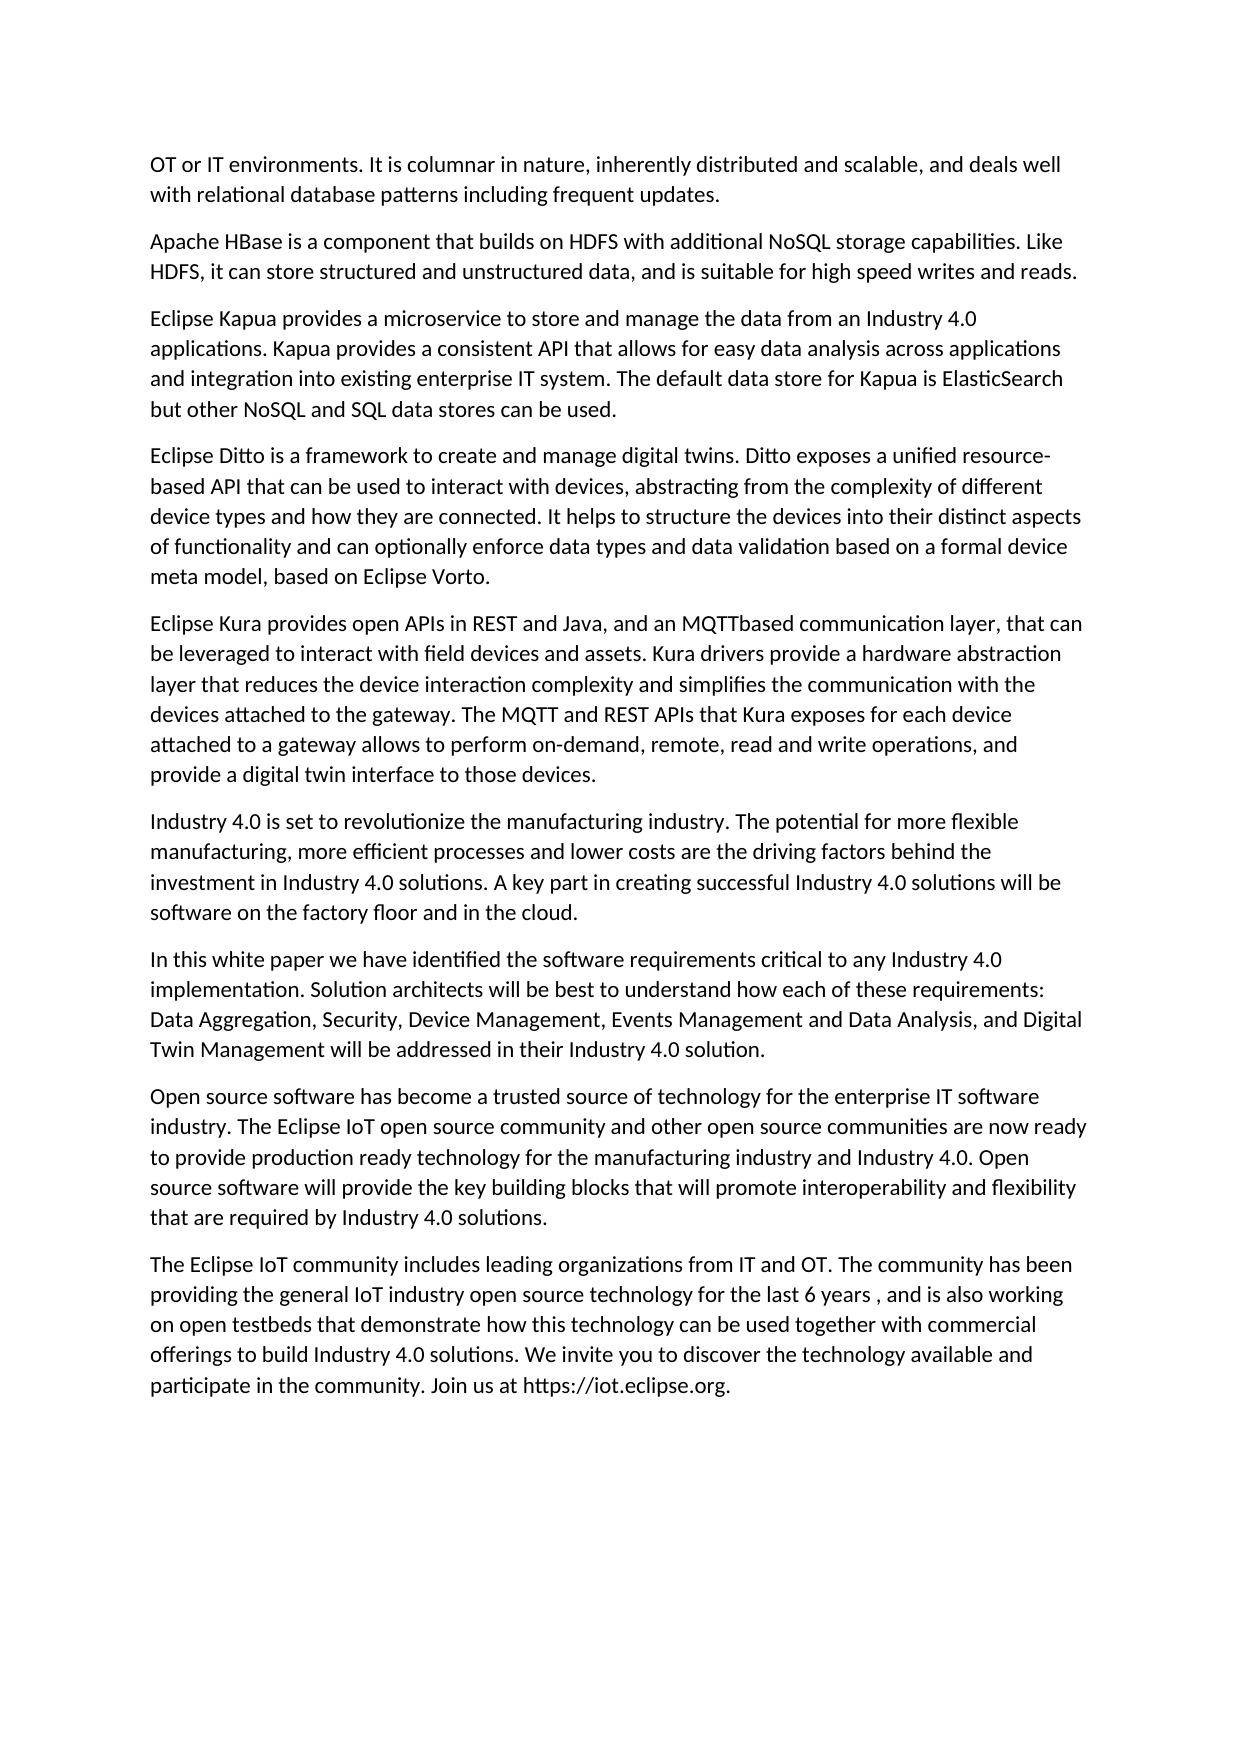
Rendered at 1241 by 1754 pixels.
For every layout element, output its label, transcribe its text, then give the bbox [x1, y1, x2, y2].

text Eclipse Kura provides open APIs in REST and Java, and an MQTTbased communication layer, that can be leveraged to interact with field devices and assets. Kura drivers provide a hardware abstraction layer that reduces the device interaction complexity and simplifies the communication with the devices attached to the gateway. The MQTT and REST APIs that Kura exposes for each device attached to a gateway allows to perform on-demand, remote, read and write operations, and provide a digital twin interface to those devices. [150, 609, 1090, 788]
text Eclipse Kapua provides a microservice to store and manage the data from an Industry 4.0 applications. Kapua provides a consistent API that allows for easy data analysis across applications and integration into existing enterprise IT system. The default data store for Kapua is ElasticSearch but other NoSQL and SQL data stores can be used. [150, 304, 1090, 423]
text Industry 4.0 is set to revolutionize the manufacturing industry. The potential for more flexible manufacturing, more efficient processes and lower costs are the driving factors behind the investment in Industry 4.0 solutions. A key part in creating successful Industry 4.0 solutions will be software on the factory floor and in the cloud. [150, 807, 1090, 926]
text Open source software has become a trusted source of technology for the enterprise IT software industry. The Eclipse IoT open source community and other open source communities are now ready to provide production ready technology for the manufacturing industry and Industry 4.0. Open source software will provide the key building blocks that will promote interoperability and flexibility that are required by Industry 4.0 solutions. [150, 1082, 1090, 1231]
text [150, 150, 1090, 208]
text In this white paper we have identified the software requirements critical to any Industry 4.0 implementation. Solution architects will be best to understand how each of these requirements: Data Aggregation, Security, Device Management, Events Management and Data Analysis, and Digital Twin Management will be addressed in their Industry 4.0 solution. [150, 945, 1090, 1063]
text Eclipse Ditto is a framework to create and manage digital twins. Ditto exposes a unified resource-based API that can be used to interact with devices, abstracting from the complexity of different device types and how they are connected. It helps to structure the devices into their distinct aspects of functionality and can optionally enforce data types and data validation based on a formal device meta model, based on Eclipse Vorto. [150, 442, 1090, 591]
text Apache HBase is a component that builds on HDFS with additional NoSQL storage capabilities. Like HDFS, it can store structured and unstructured data, and is suitable for high speed writes and reads. [150, 227, 1090, 285]
text The Eclipse IoT community includes leading organizations from IT and OT. The community has been providing the general IoT industry open source technology for the last 6 years , and is also working on open testbeds that demonstrate how this technology can be used together with commercial offerings to build Industry 4.0 solutions. We invite you to discover the technology available and participate in the community. Join us at https://iot.eclipse.org. [150, 1250, 1090, 1399]
